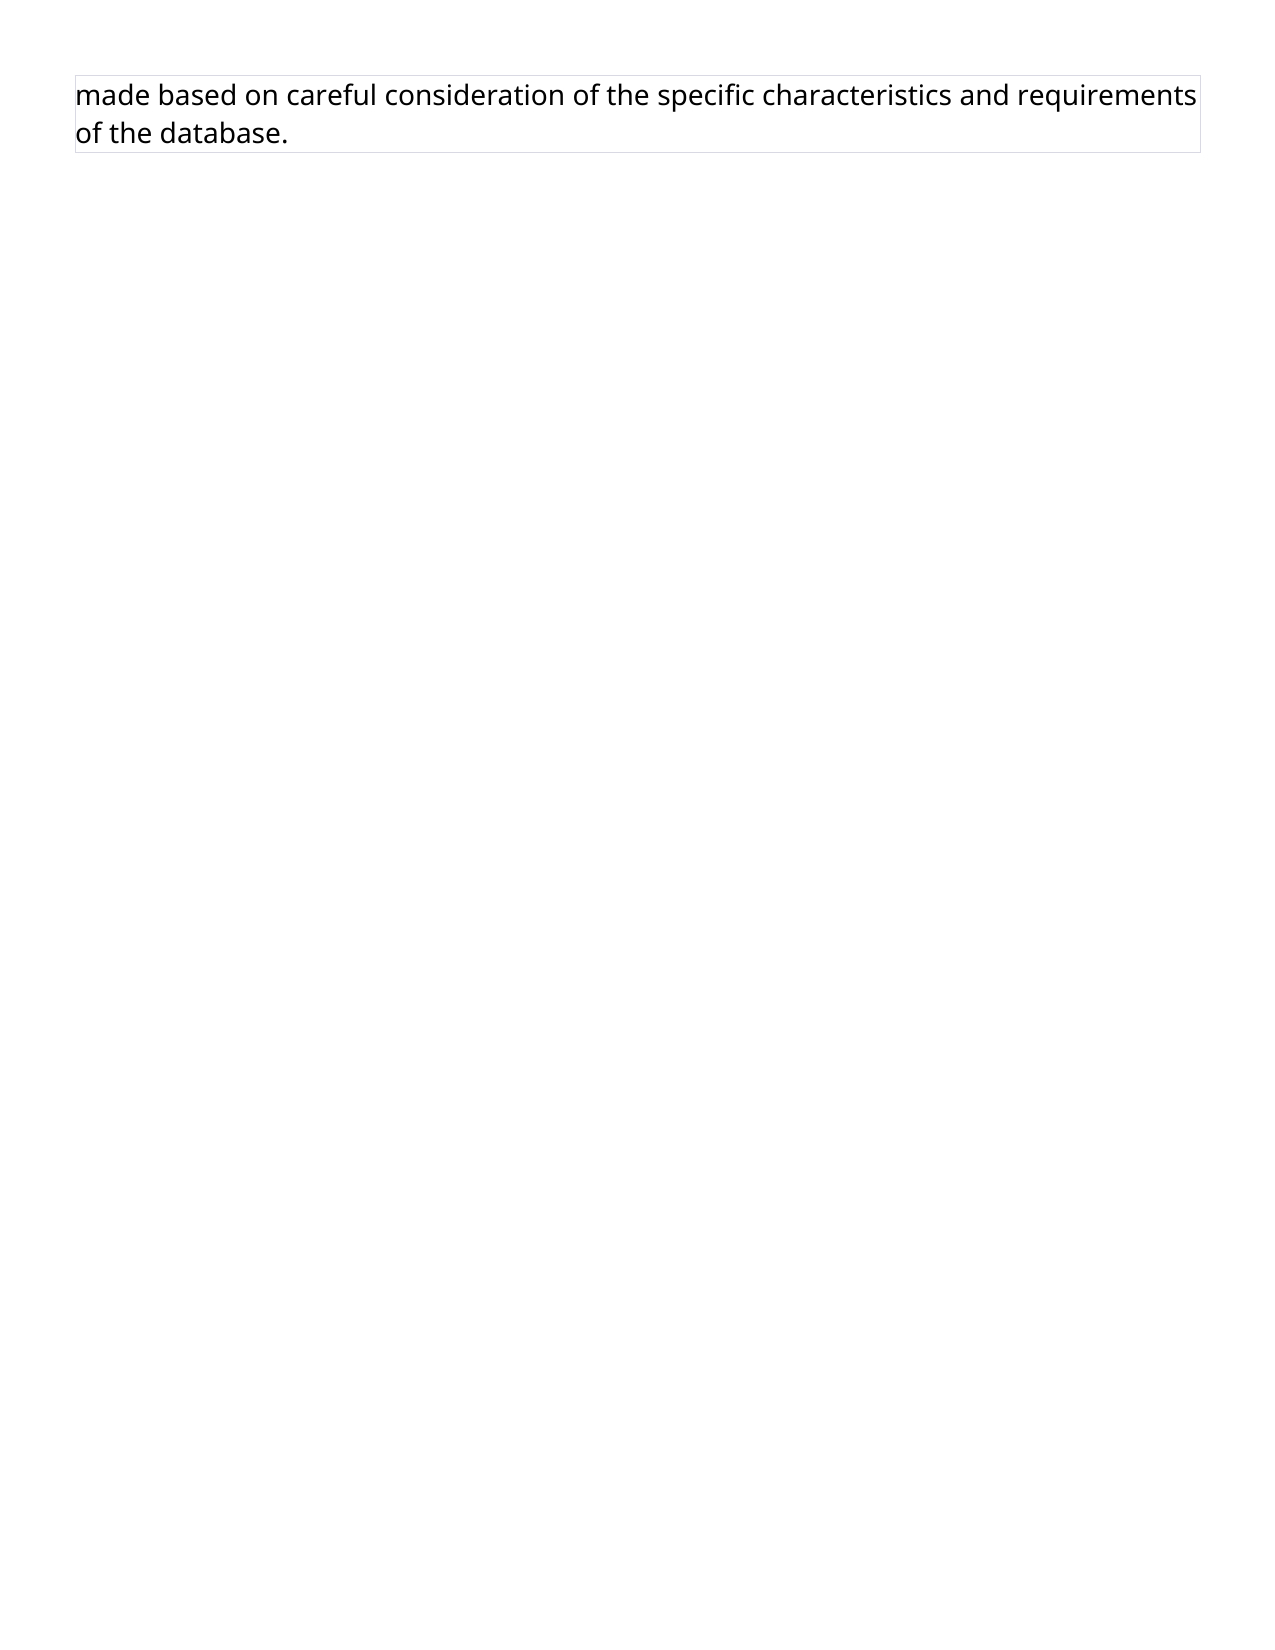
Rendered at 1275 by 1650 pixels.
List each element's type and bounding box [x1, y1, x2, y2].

text [76, 76, 1200, 152]
